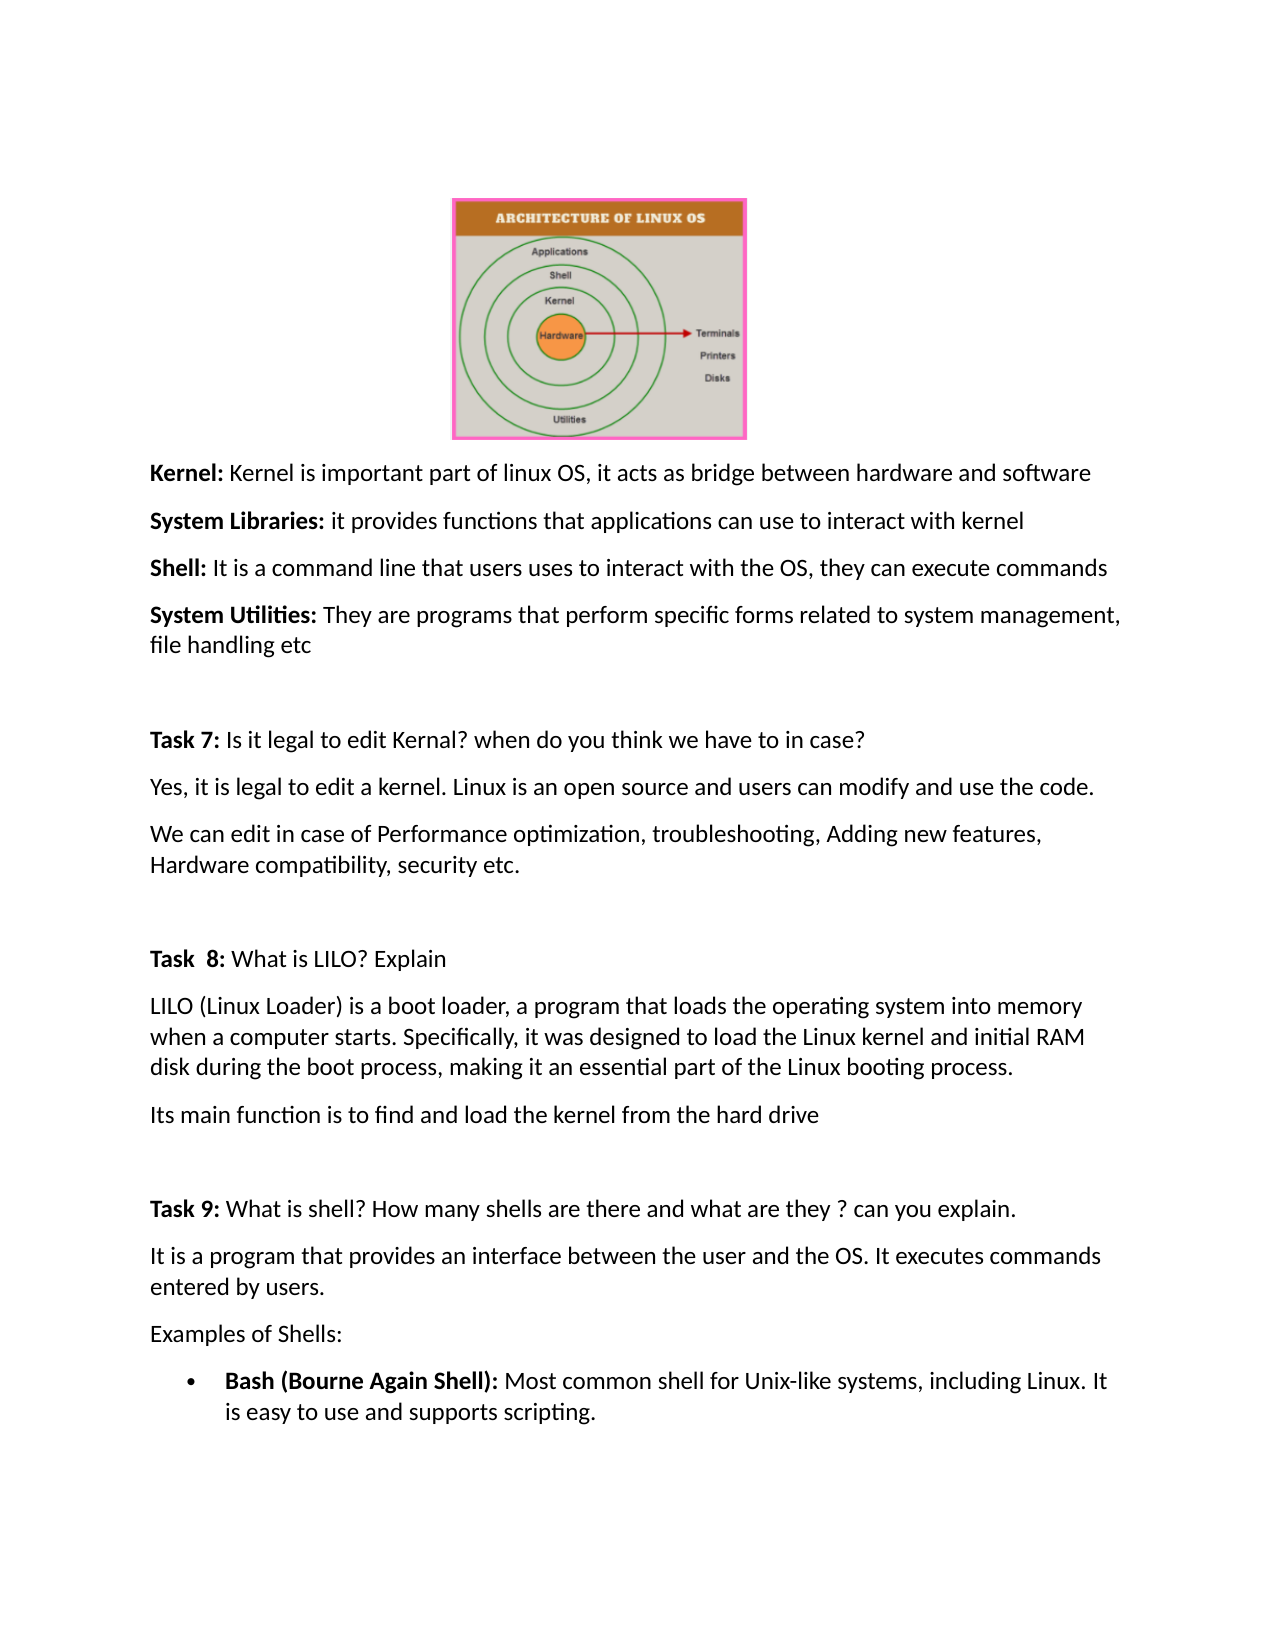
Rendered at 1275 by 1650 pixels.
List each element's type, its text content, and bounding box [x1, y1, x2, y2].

text System Libraries: it provides functions that applications can use to interact with kernel [150, 505, 1125, 535]
list Bash (Bourne Again Shell): Most common shell for Unix-like systems, including Linux. It is easy to use and supports scripting. [187, 1365, 1125, 1426]
text System Utilities: They are programs that perform specific forms related to system management, file handling etc [150, 599, 1125, 660]
text Task 8: What is LILO? Explain [150, 943, 1125, 974]
text We can edit in case of Performance optimization, troubleshooting, Adding new features, Hardware compatibility, security etc. [150, 818, 1125, 879]
text Task 7: Is it legal to edit Kernal? when do you think we have to in case? [150, 724, 1125, 754]
text Its main function is to find and load the kernel from the hard drive [150, 1099, 1125, 1129]
text Examples of Shells: [150, 1318, 1125, 1348]
text LILO (Linux Loader) is a boot loader, a program that loads the operating system into memory when a computer starts. Specifically, it was designed to load the Linux kernel and initial RAM disk during the boot process, making it an essential part of the Linux booting process. [150, 991, 1125, 1082]
text Yes, it is legal to edit a kernel. Linux is an open source and users can modify and use the code. [150, 771, 1125, 802]
text It is a program that provides an interface between the user and the OS. It executes commands entered by users. [150, 1240, 1125, 1301]
text Task 9: What is shell? How many shells are there and what are they ? can you explain. [150, 1193, 1125, 1224]
picture [450, 197, 748, 441]
text Shell: It is a command line that users uses to interact with the OS, they can execute commands [150, 552, 1125, 582]
text Kernel: Kernel is important part of linux OS, it acts as bridge between hardware and software [150, 458, 1125, 488]
